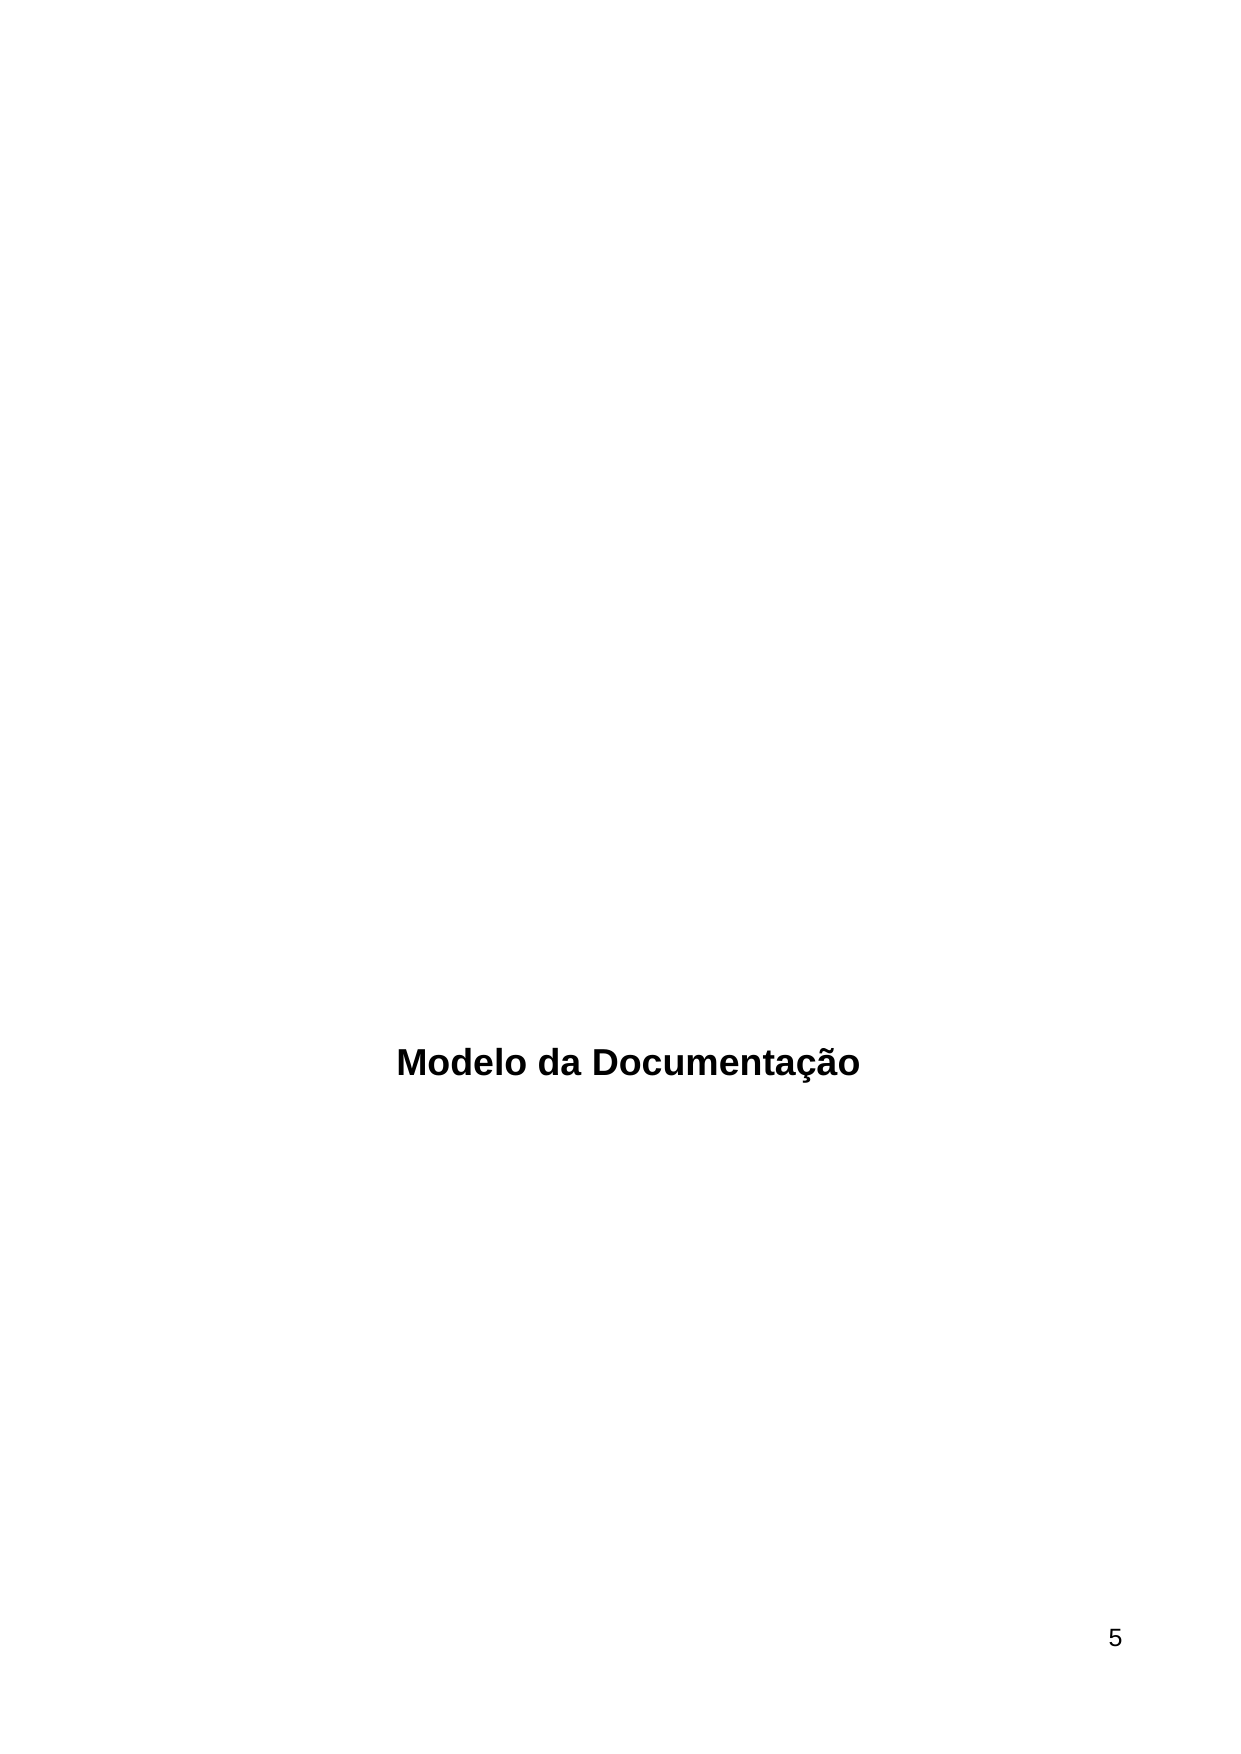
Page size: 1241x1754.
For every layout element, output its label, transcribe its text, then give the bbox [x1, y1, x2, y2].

text Modelo da Documentação [396, 1040, 1122, 1083]
